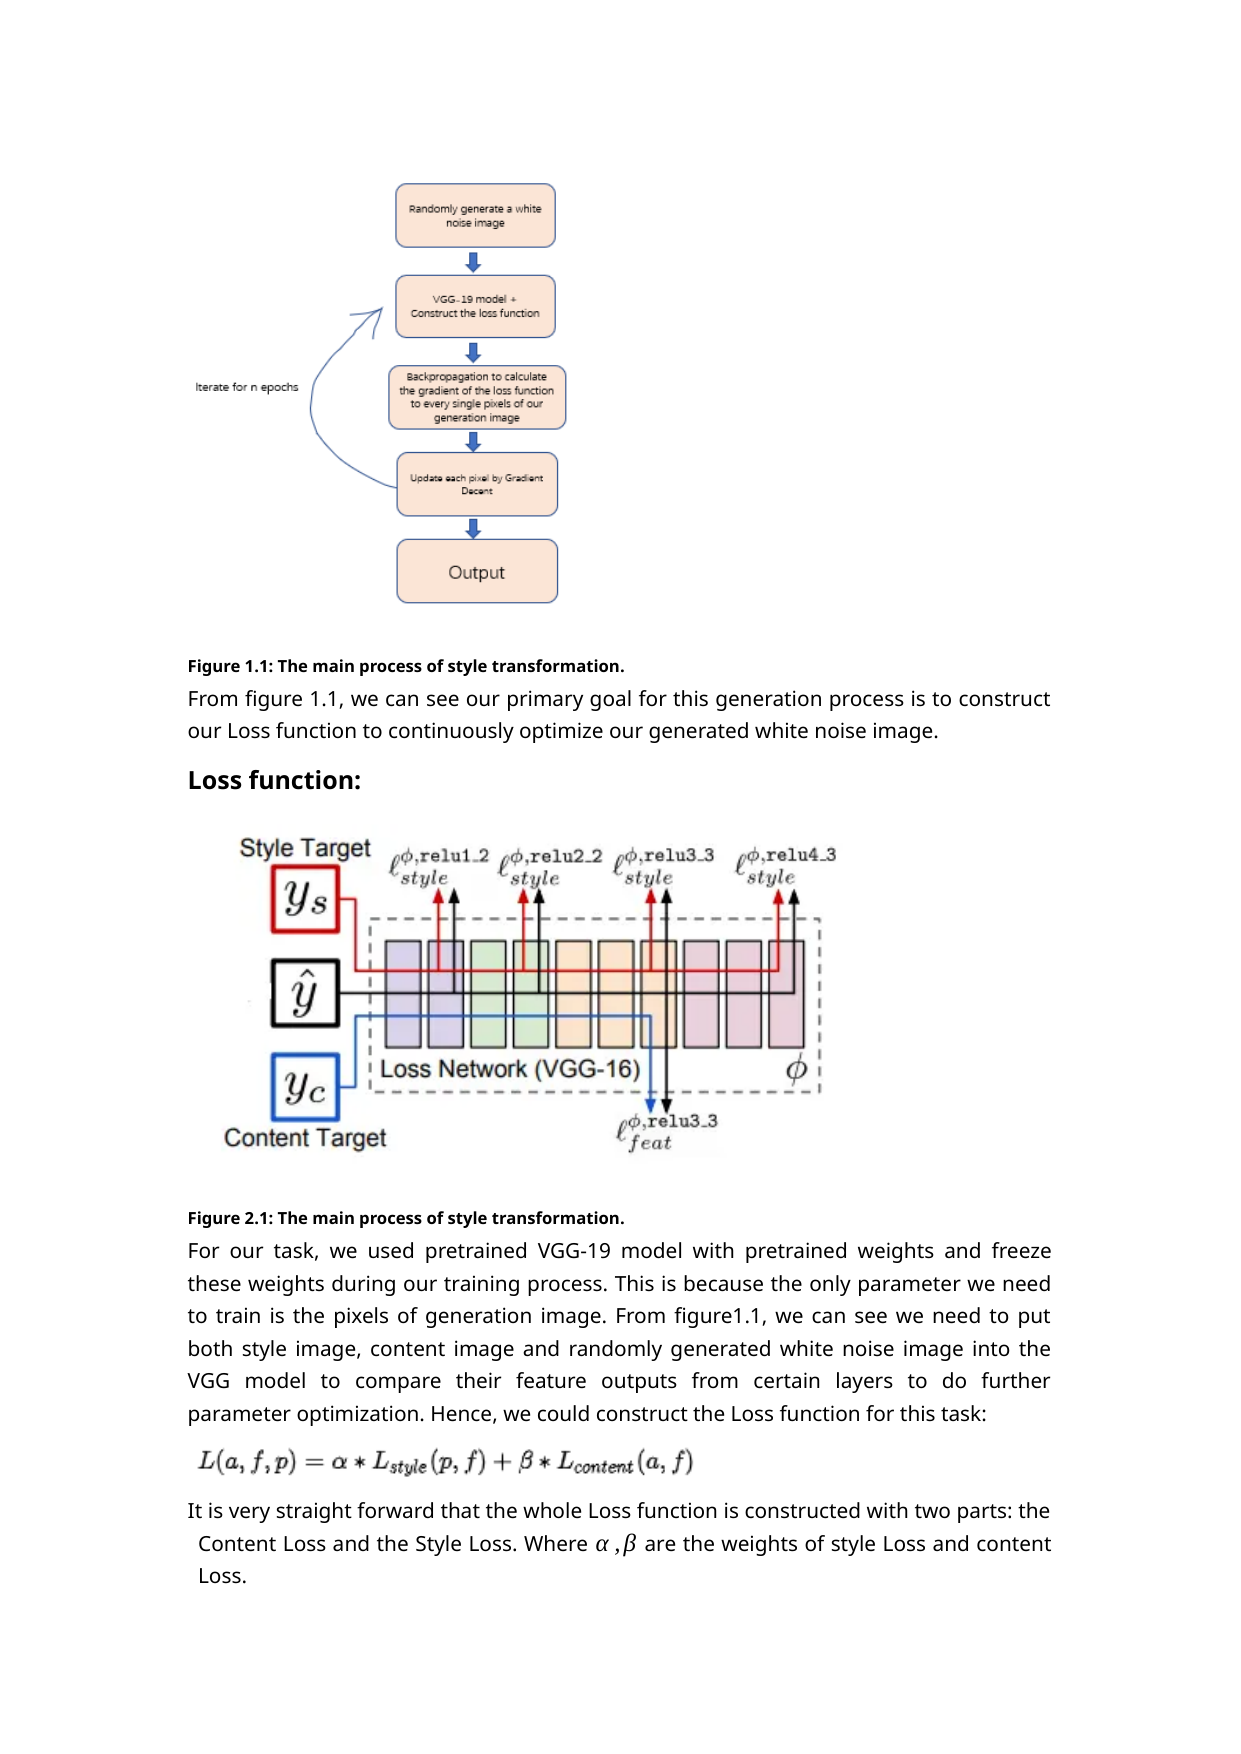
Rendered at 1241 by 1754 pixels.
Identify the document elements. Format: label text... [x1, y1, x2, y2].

text Figure 1.1: The main process of style transformation. [187, 649, 1053, 682]
picture [187, 812, 872, 1173]
text For our task, we used pretrained VGG-19 model with pretrained weights and freeze these weights during our training process. This is because the only parameter we need to train is the pixels of generation image. From figure1.1, we can see we need to put both style image, content image and randomly generated white noise image into the VGG model to compare their feature outputs from certain layers to do further parameter optimization. Hence, we could construct the Loss function for this task: [187, 1234, 1053, 1429]
picture [187, 1429, 712, 1488]
text It is very straight forward that the whole Loss function is constructed with two parts: the Content Loss and the Style Loss. Where are the weights of style Loss and content Loss. [187, 1494, 1053, 1592]
picture [187, 162, 584, 621]
text Loss function: [187, 747, 1053, 812]
text Figure 2.1: The main process of style transformation. [187, 1202, 1053, 1234]
text From figure 1.1, we can see our primary goal for this generation process is to construct our Loss function to continuously optimize our generated white noise image. [187, 682, 1053, 747]
